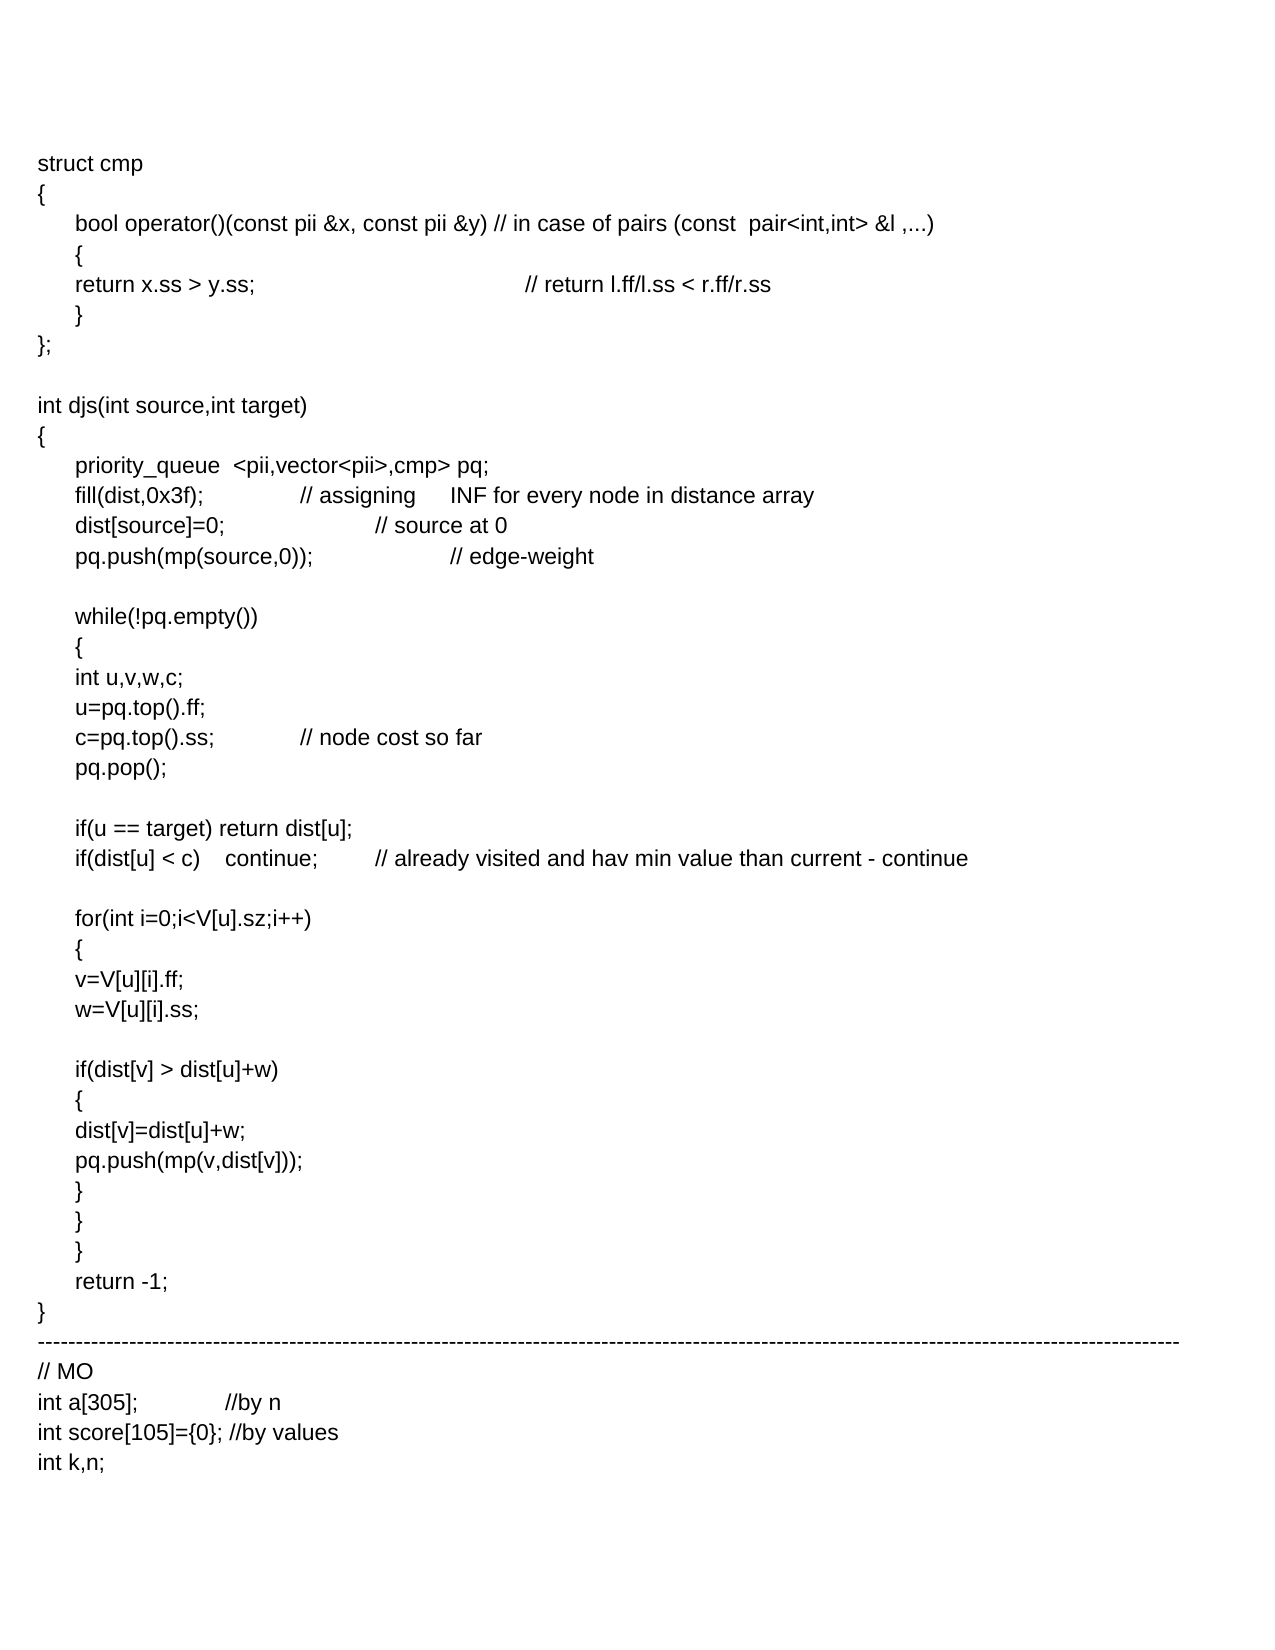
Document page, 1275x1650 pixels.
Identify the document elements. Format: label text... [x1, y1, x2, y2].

text v=V[u][i].ff; [37, 966, 1247, 992]
text } [37, 1177, 1247, 1203]
text int a[305]; //by n [37, 1388, 1247, 1415]
text ------------------------------------------------------------------------------------------------------------------------------------------------------ [37, 1328, 1247, 1354]
text u=pq.top().ff; [37, 694, 1247, 720]
text c=pq.top().ss; // node cost so far [37, 724, 1247, 750]
text } [37, 1298, 1247, 1324]
text { [37, 935, 1247, 962]
text { [37, 241, 1247, 267]
text if(dist[u] < c) continue; // already visited and hav min value than current - continue [37, 845, 1247, 871]
text for(int i=0;i<V[u].sz;i++) [37, 905, 1247, 932]
text w=V[u][i].ss; [37, 996, 1247, 1022]
text int u,v,w,c; [37, 663, 1247, 690]
text { [37, 180, 1247, 207]
text struct cmp [37, 150, 1247, 176]
text int score[105]={0}; //by values [37, 1419, 1247, 1445]
text return -1; [37, 1268, 1247, 1294]
text bool operator()(const pii &x, const pii &y) // in case of pairs (const pair<int,int> &l ,...) [37, 210, 1247, 237]
text { [37, 633, 1247, 660]
text pq.push(mp(source,0)); // edge-weight [37, 543, 1247, 569]
text dist[v]=dist[u]+w; [37, 1117, 1247, 1143]
text return x.ss > y.ss; // return l.ff/l.ss < r.ff/r.ss [37, 271, 1247, 297]
text } [37, 1207, 1247, 1234]
text } [37, 1237, 1247, 1264]
text pq.pop(); [37, 754, 1247, 781]
text dist[source]=0; // source at 0 [37, 512, 1247, 539]
text } [37, 301, 1247, 327]
text // MO [37, 1358, 1247, 1385]
text fill(dist,0x3f); // assigning INF for every node in distance array [37, 482, 1247, 509]
text pq.push(mp(v,dist[v])); [37, 1147, 1247, 1173]
text if(u == target) return dist[u]; [37, 814, 1247, 841]
text }; [37, 331, 1247, 358]
text { [37, 1086, 1247, 1113]
text int djs(int source,int target) [37, 392, 1247, 418]
text { [37, 422, 1247, 448]
text int k,n; [37, 1449, 1247, 1475]
text if(dist[v] > dist[u]+w) [37, 1056, 1247, 1083]
text priority_queue <pii,vector<pii>,cmp> pq; [37, 452, 1247, 478]
text while(!pq.empty()) [37, 603, 1247, 629]
